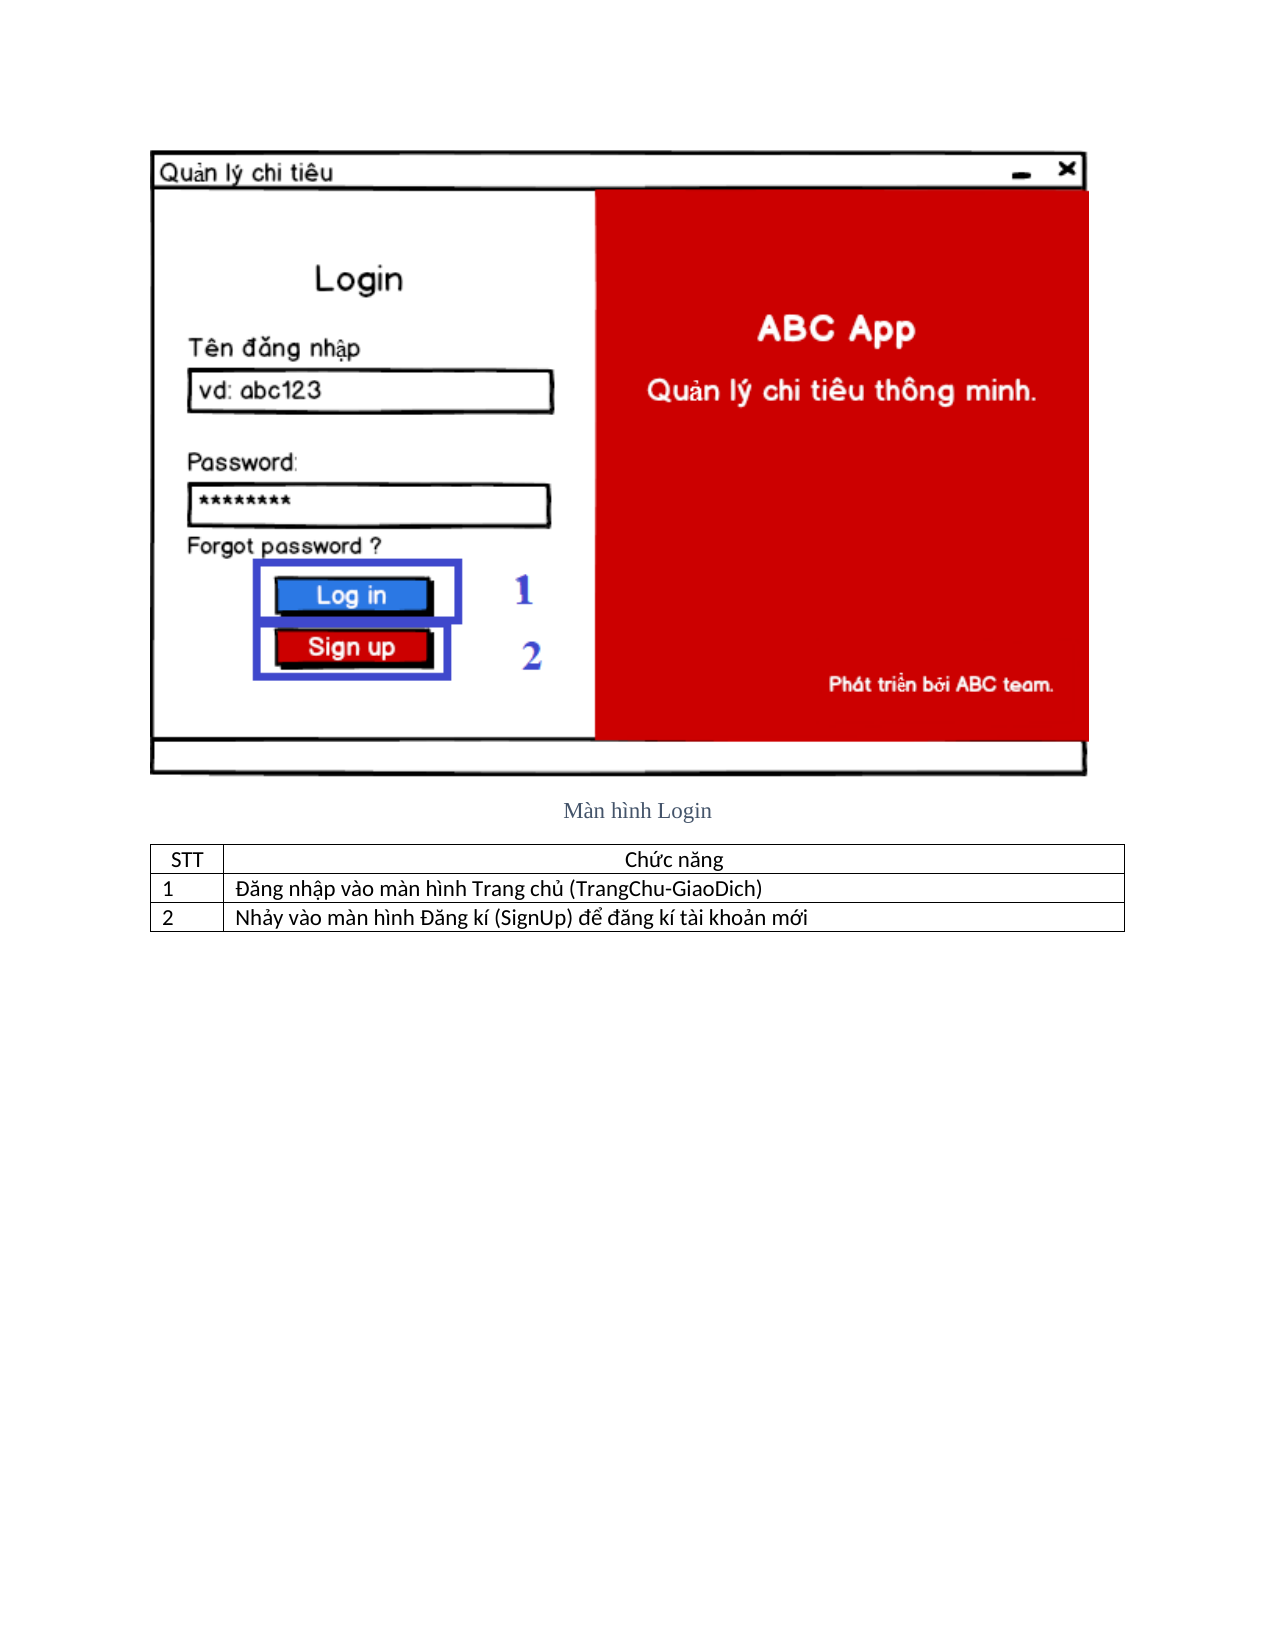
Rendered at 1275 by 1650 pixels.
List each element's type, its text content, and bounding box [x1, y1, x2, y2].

table_header Chức năng [224, 845, 1124, 873]
table_cell 1 [151, 874, 223, 902]
picture [150, 150, 1089, 778]
table_cell 2 [151, 903, 223, 931]
text Màn hình Login [150, 797, 1125, 823]
table_header STT [151, 845, 223, 873]
table_cell Đăng nhập vào màn hình Trang chủ (TrangChu-GiaoDich) [224, 874, 1124, 902]
table_cell Nhảy vào màn hình Đăng kí (SignUp) để đăng kí tài khoản mới [224, 903, 1124, 931]
